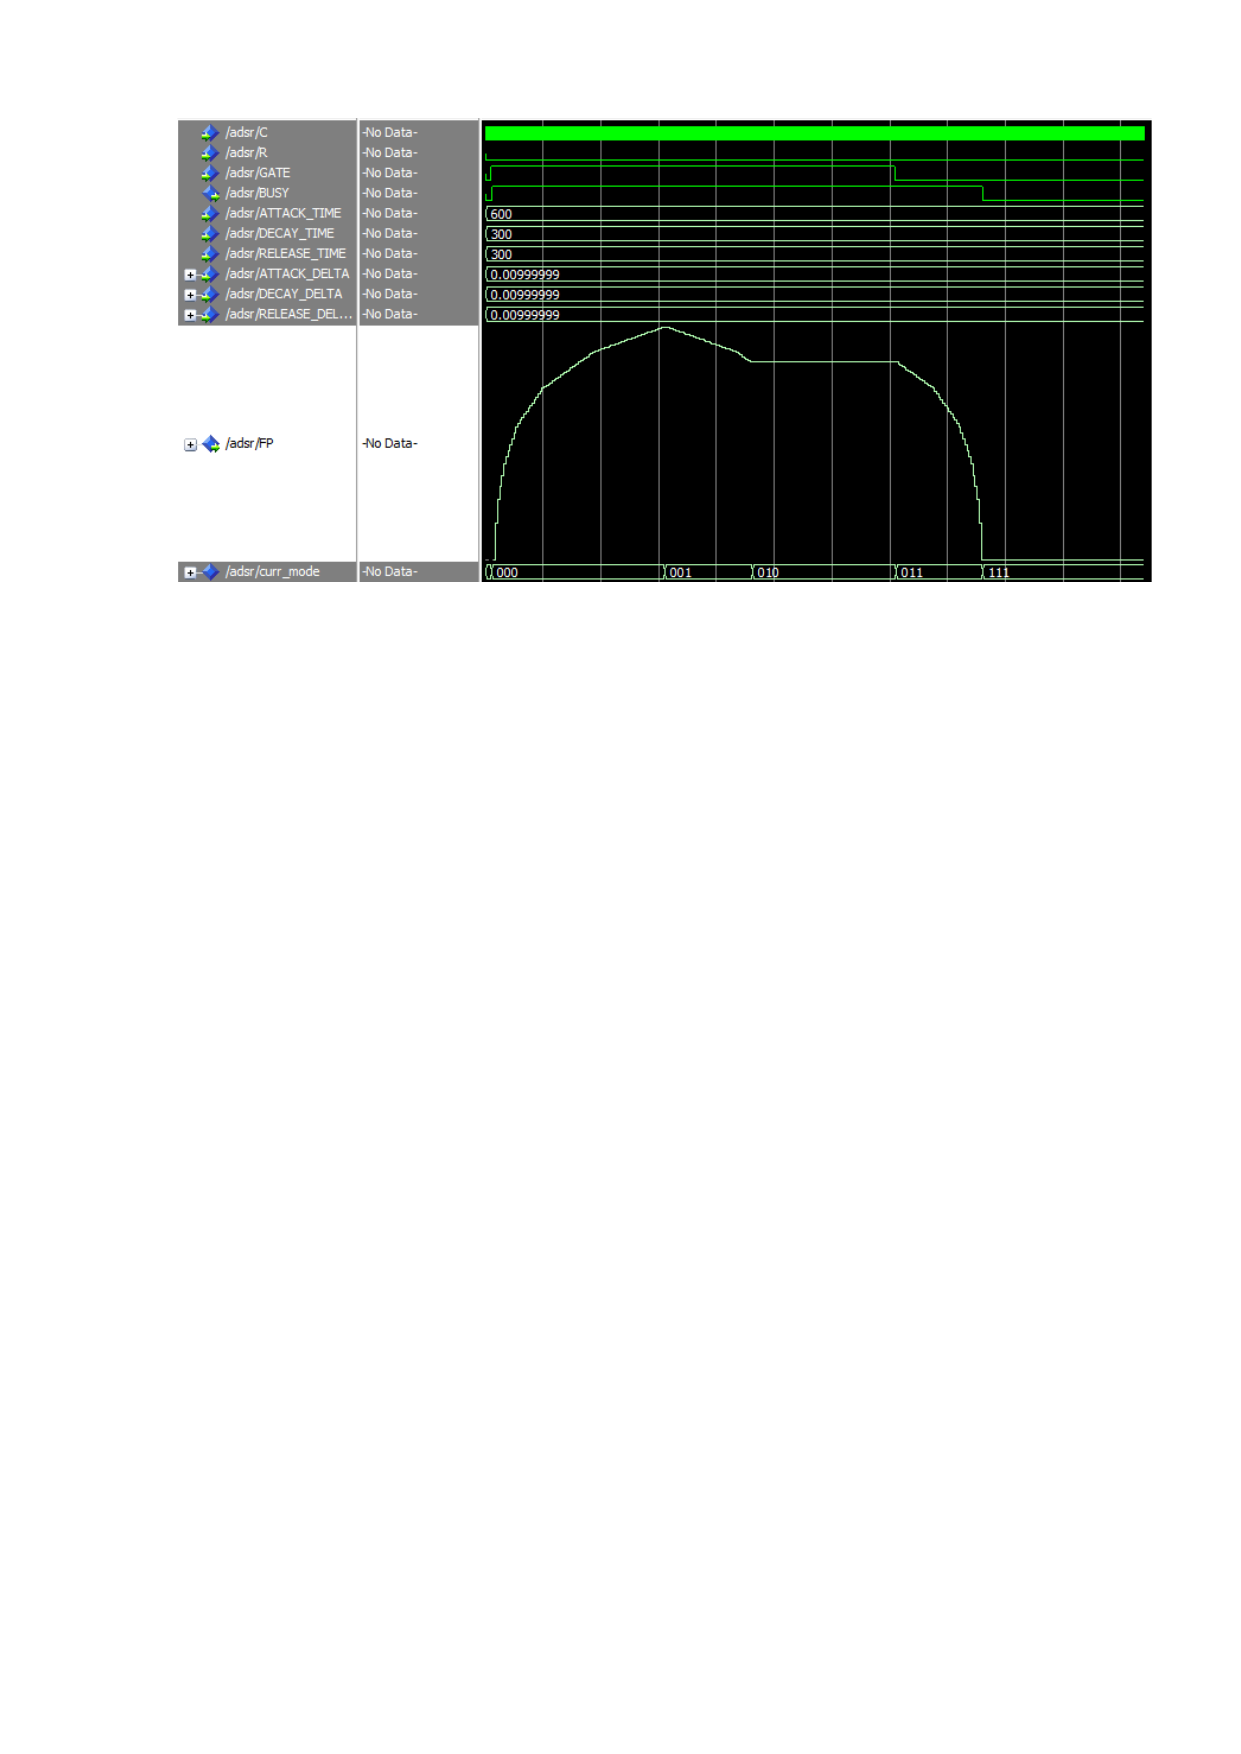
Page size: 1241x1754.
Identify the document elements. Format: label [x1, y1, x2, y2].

picture [177, 118, 1152, 582]
